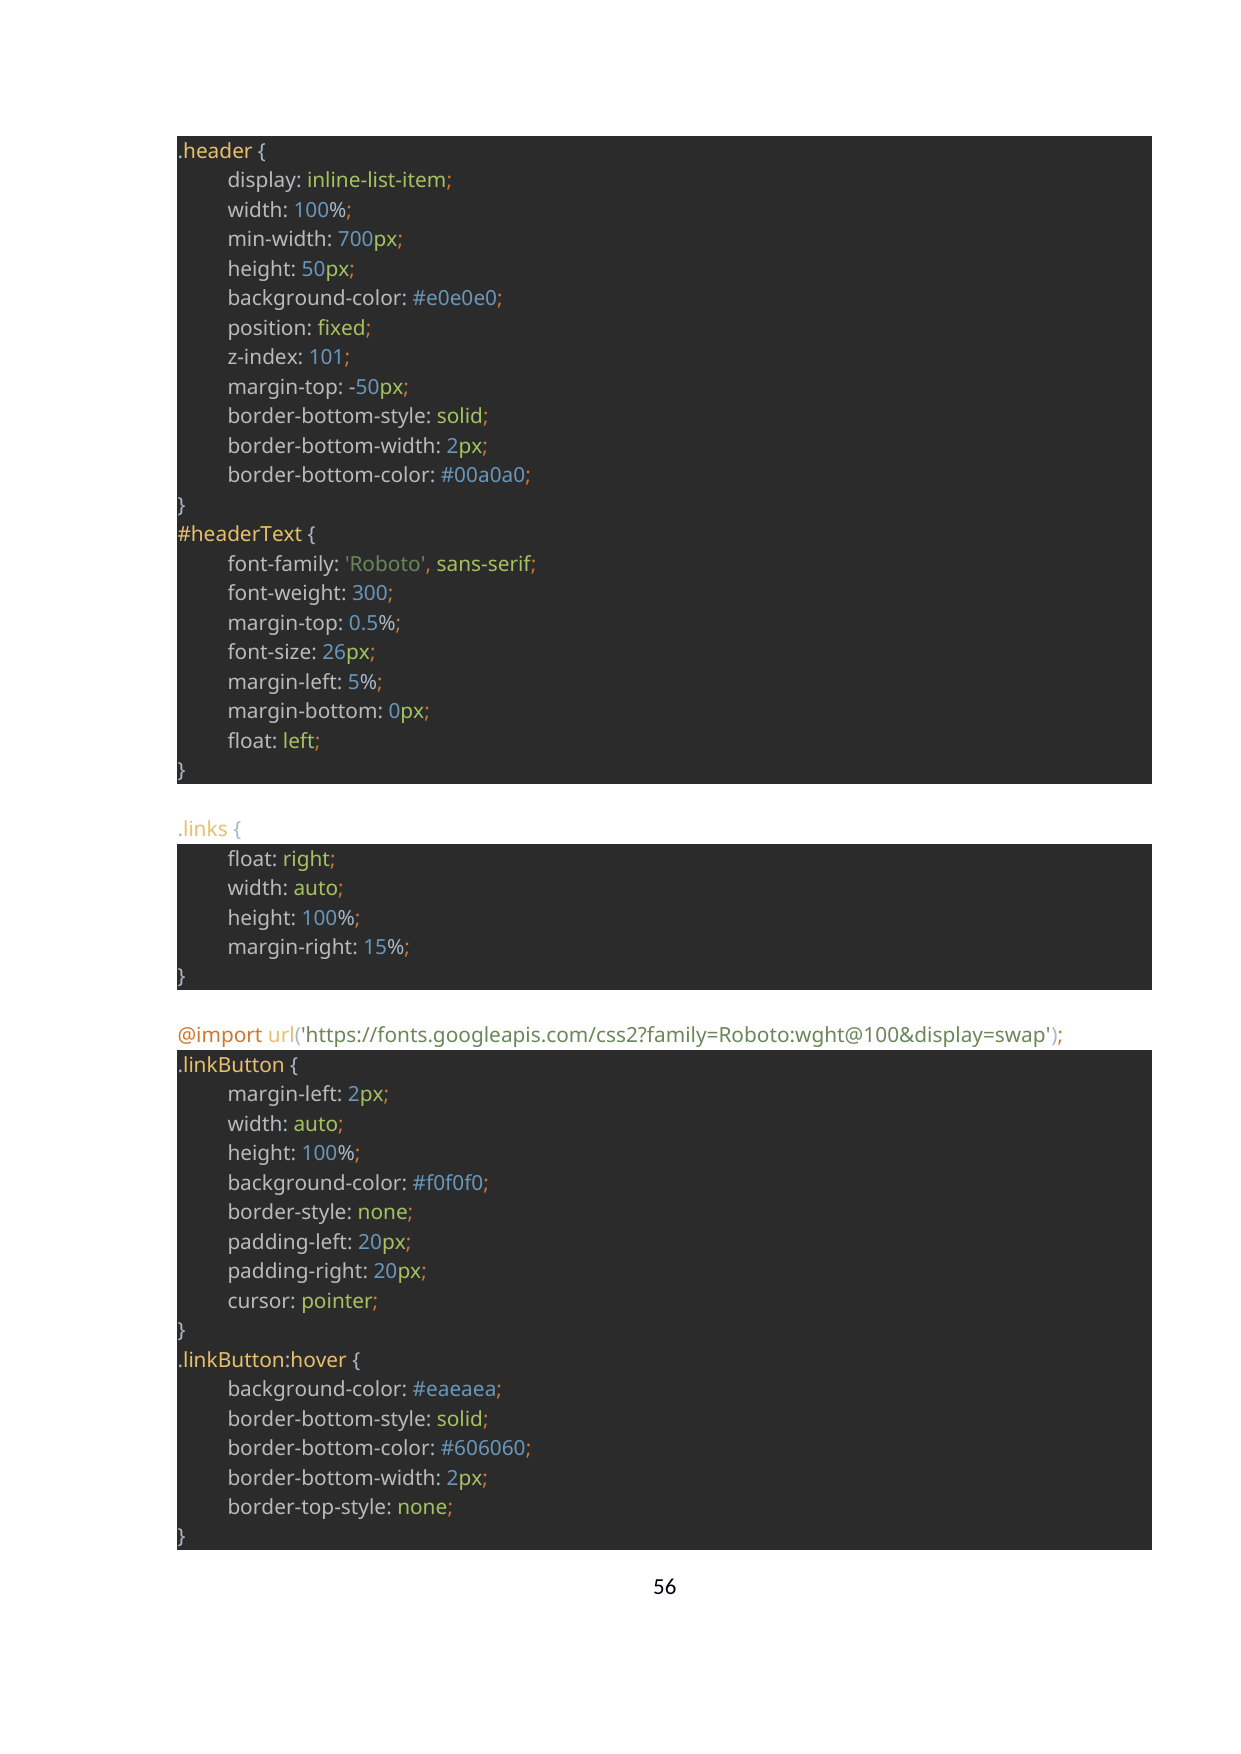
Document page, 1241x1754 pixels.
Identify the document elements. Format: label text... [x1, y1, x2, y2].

text min-width: 700px; [177, 224, 1152, 253]
text font-size: 26px; [177, 637, 1152, 666]
text } [177, 490, 1152, 518]
text padding-left: 20px; [177, 1227, 1152, 1255]
text border-top-style: none; [177, 1492, 1152, 1521]
text margin-right: 15%; [177, 932, 1152, 961]
text .linkButton { [177, 1050, 1152, 1078]
text border-bottom-width: 2px; [177, 431, 1152, 459]
text background-color: #e0e0e0; [177, 283, 1152, 312]
text z-index: 101; [177, 342, 1152, 371]
text width: auto; [177, 873, 1152, 902]
text .header { [177, 136, 1152, 164]
text margin-top: 0.5%; [177, 608, 1152, 636]
text font-family: 'Roboto', sans-serif; [177, 549, 1152, 577]
text border-bottom-style: solid; [177, 1404, 1152, 1432]
text background-color: #eaeaea; [177, 1374, 1152, 1403]
text border-bottom-width: 2px; [177, 1463, 1152, 1491]
text } [177, 755, 1152, 784]
text font-weight: 300; [177, 578, 1152, 607]
text border-bottom-style: solid; [177, 401, 1152, 430]
text border-style: none; [177, 1197, 1152, 1226]
text } [177, 1522, 1152, 1550]
text height: 100%; [177, 903, 1152, 931]
text position: fixed; [177, 313, 1152, 341]
text display: inline-list-item; [177, 166, 1152, 194]
text cursor: pointer; [177, 1286, 1152, 1314]
text float: left; [177, 726, 1152, 754]
text padding-right: 20px; [177, 1256, 1152, 1285]
text .links { [177, 814, 1152, 843]
text .linkButton:hover { [177, 1345, 1152, 1373]
text } [177, 1315, 1152, 1344]
text width: auto; [177, 1109, 1152, 1137]
text border-bottom-color: #606060; [177, 1433, 1152, 1462]
text float: right; [177, 844, 1152, 872]
text margin-left: 5%; [177, 667, 1152, 695]
text height: 50px; [177, 254, 1152, 282]
text @import url('https://fonts.googleapis.com/css2?family=Roboto:wght@100&display=swap'); [177, 1021, 1152, 1049]
text margin-bottom: 0px; [177, 696, 1152, 725]
text #headerText { [177, 519, 1152, 548]
text height: 100%; [177, 1138, 1152, 1167]
text } [177, 962, 1152, 990]
text margin-left: 2px; [177, 1079, 1152, 1108]
text background-color: #f0f0f0; [177, 1168, 1152, 1196]
text width: 100%; [177, 195, 1152, 223]
text margin-top: -50px; [177, 372, 1152, 400]
text border-bottom-color: #00a0a0; [177, 460, 1152, 489]
